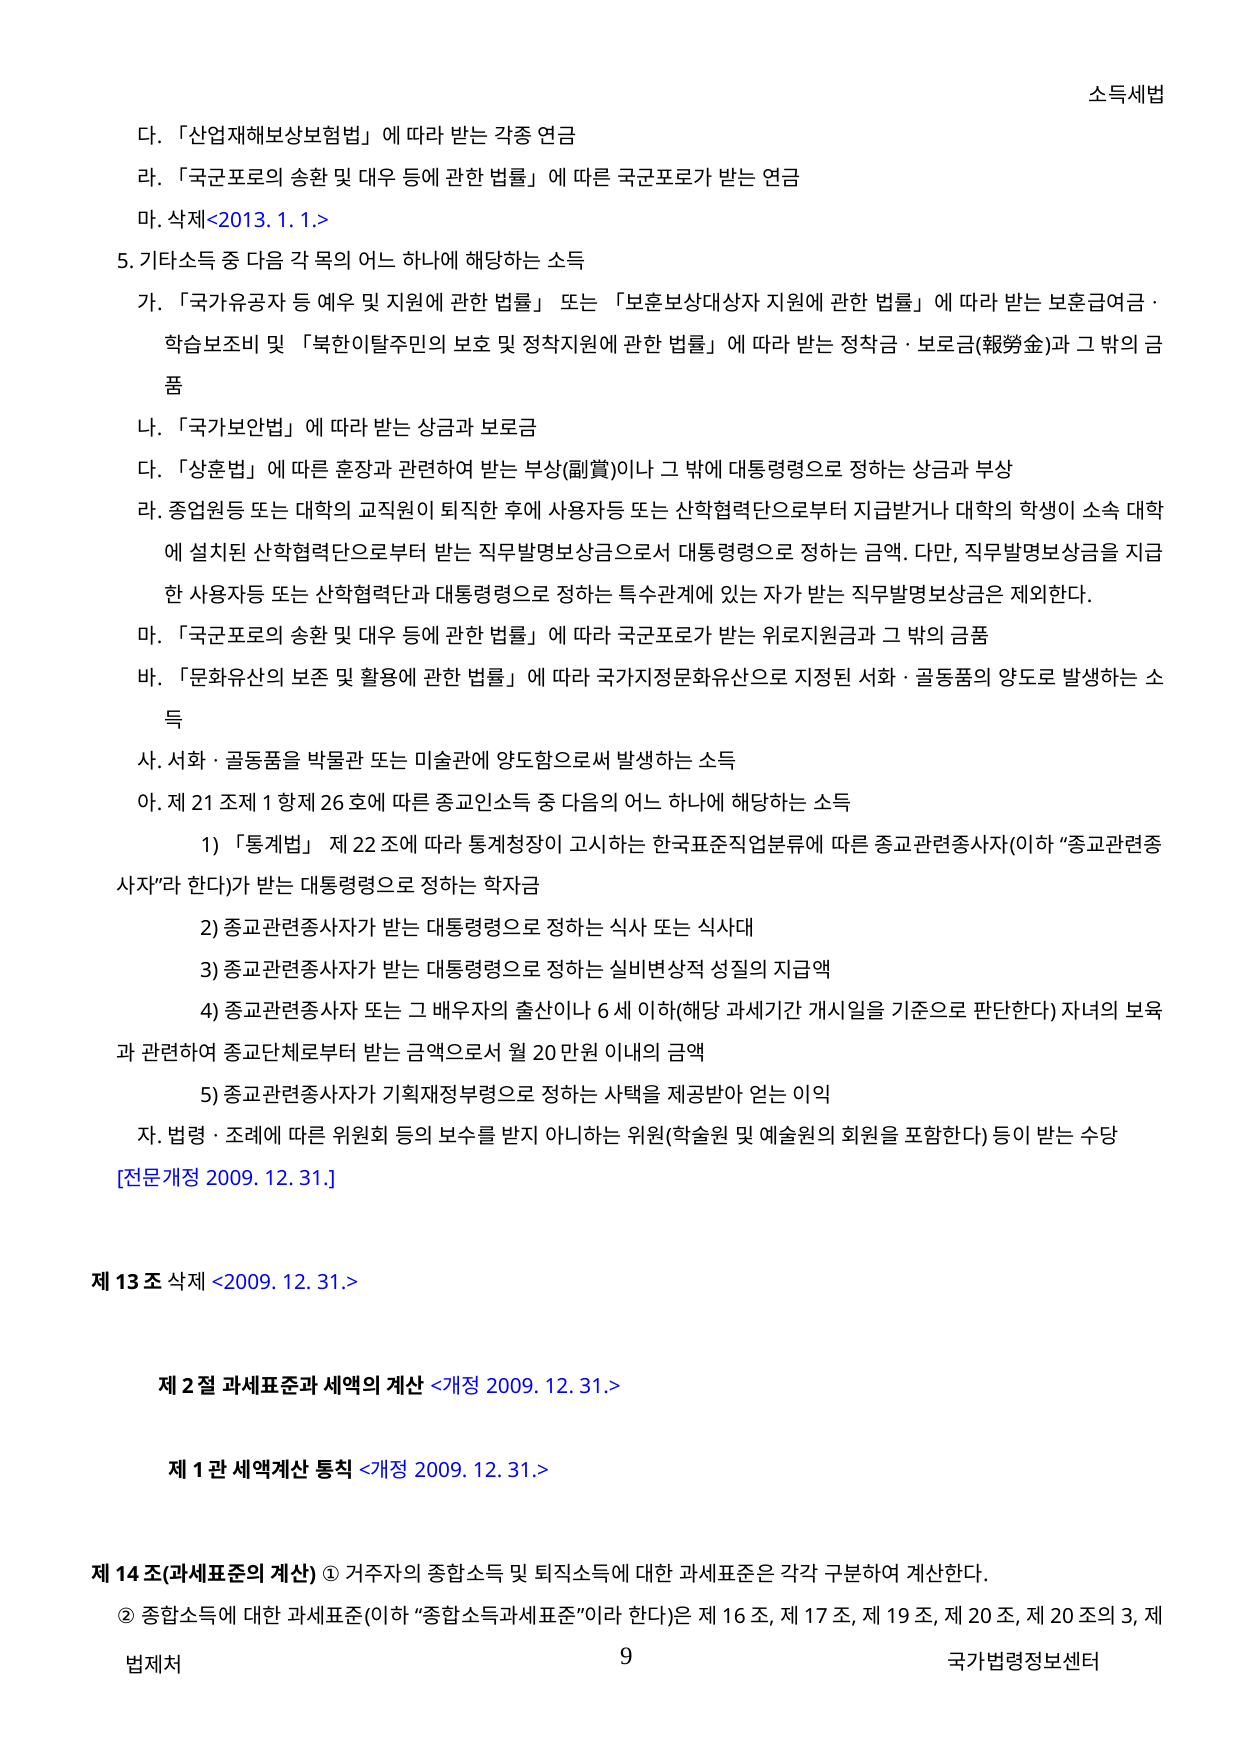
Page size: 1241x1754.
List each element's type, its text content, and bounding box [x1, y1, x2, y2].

text 제13조 삭제 <2009. 12. 31.> [92, 1254, 1165, 1296]
text 2) 종교관련종사자가 받는 대통령령으로 정하는 식사 또는 식사대 [117, 900, 1165, 942]
text 다. 「상훈법」에 따른 훈장과 관련하여 받는 부상(副賞)이나 그 밖에 대통령령으로 정하는 상금과 부상 [137, 442, 1165, 483]
text 5. 기타소득 중 다음 각 목의 어느 하나에 해당하는 소득 [117, 233, 1165, 275]
text 1) 「통계법」 제22조에 따라 통계청장이 고시하는 한국표준직업분류에 따른 종교관련종사자(이하 “종교관련종사자”라 한다)가 받는 대통령령으로 정하는 학자금 [117, 817, 1165, 900]
text 5) 종교관련종사자가 기획재정부령으로 정하는 사택을 제공받아 얻는 이익 [117, 1067, 1165, 1108]
text 4) 종교관련종사자 또는 그 배우자의 출산이나 6세 이하(해당 과세기간 개시일을 기준으로 판단한다) 자녀의 보육과 관련하여 종교단체로부터 받는 금액으로서 월 20만원 이내의 금액 [117, 983, 1165, 1067]
text 가. 「국가유공자 등 예우 및 지원에 관한 법률」 또는 「보훈보상대상자 지원에 관한 법률」에 따라 받는 보훈급여금ㆍ학습보조비 및 「북한이탈주민의 보호 및 정착지원에 관한 법률」에 따라 받는 정착금ㆍ보로금(報勞金)과 그 밖의 금품 [137, 275, 1165, 400]
text 자. 법령ㆍ조례에 따른 위원회 등의 보수를 받지 아니하는 위원(학술원 및 예술원의 회원을 포함한다) 등이 받는 수당 [137, 1108, 1165, 1150]
text 제2절 과세표준과 세액의 계산 <개정 2009. 12. 31.> [158, 1358, 1165, 1400]
text 마. 「국군포로의 송환 및 대우 등에 관한 법률」에 따라 국군포로가 받는 위로지원금과 그 밖의 금품 [137, 608, 1165, 650]
text 다. 「산업재해보상보험법」에 따라 받는 각종 연금 [137, 108, 1165, 150]
text 제14조(과세표준의 계산) ① 거주자의 종합소득 및 퇴직소득에 대한 과세표준은 각각 구분하여 계산한다. [92, 1546, 1165, 1587]
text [117, 1587, 1165, 1629]
text [전문개정 2009. 12. 31.] [117, 1150, 1165, 1192]
text 제1관 세액계산 통칙 <개정 2009. 12. 31.> [169, 1442, 1165, 1483]
text 사. 서화ㆍ골동품을 박물관 또는 미술관에 양도함으로써 발생하는 소득 [137, 733, 1165, 775]
text 나. 「국가보안법」에 따라 받는 상금과 보로금 [137, 400, 1165, 442]
text 바. 「문화유산의 보존 및 활용에 관한 법률」에 따라 국가지정문화유산으로 지정된 서화ㆍ골동품의 양도로 발생하는 소득 [137, 650, 1165, 733]
text 3) 종교관련종사자가 받는 대통령령으로 정하는 실비변상적 성질의 지급액 [117, 942, 1165, 983]
text 아. 제21조제1항제26호에 따른 종교인소득 중 다음의 어느 하나에 해당하는 소득 [137, 775, 1165, 817]
text 라. 종업원등 또는 대학의 교직원이 퇴직한 후에 사용자등 또는 산학협력단으로부터 지급받거나 대학의 학생이 소속 대학에 설치된 산학협력단으로부터 받는 직무발명보상금으로서 대통령령으로 정하는 금액. 다만, 직무발명보상금을 지급한 사용자등 또는 산학협력단과 대통령령으로 정하는 특수관계에 있는 자가 받는 직무발명보상금은 제외한다. [137, 483, 1165, 608]
text 라. 「국군포로의 송환 및 대우 등에 관한 법률」에 따른 국군포로가 받는 연금 [137, 150, 1165, 192]
text 마. 삭제<2013. 1. 1.> [137, 192, 1165, 233]
